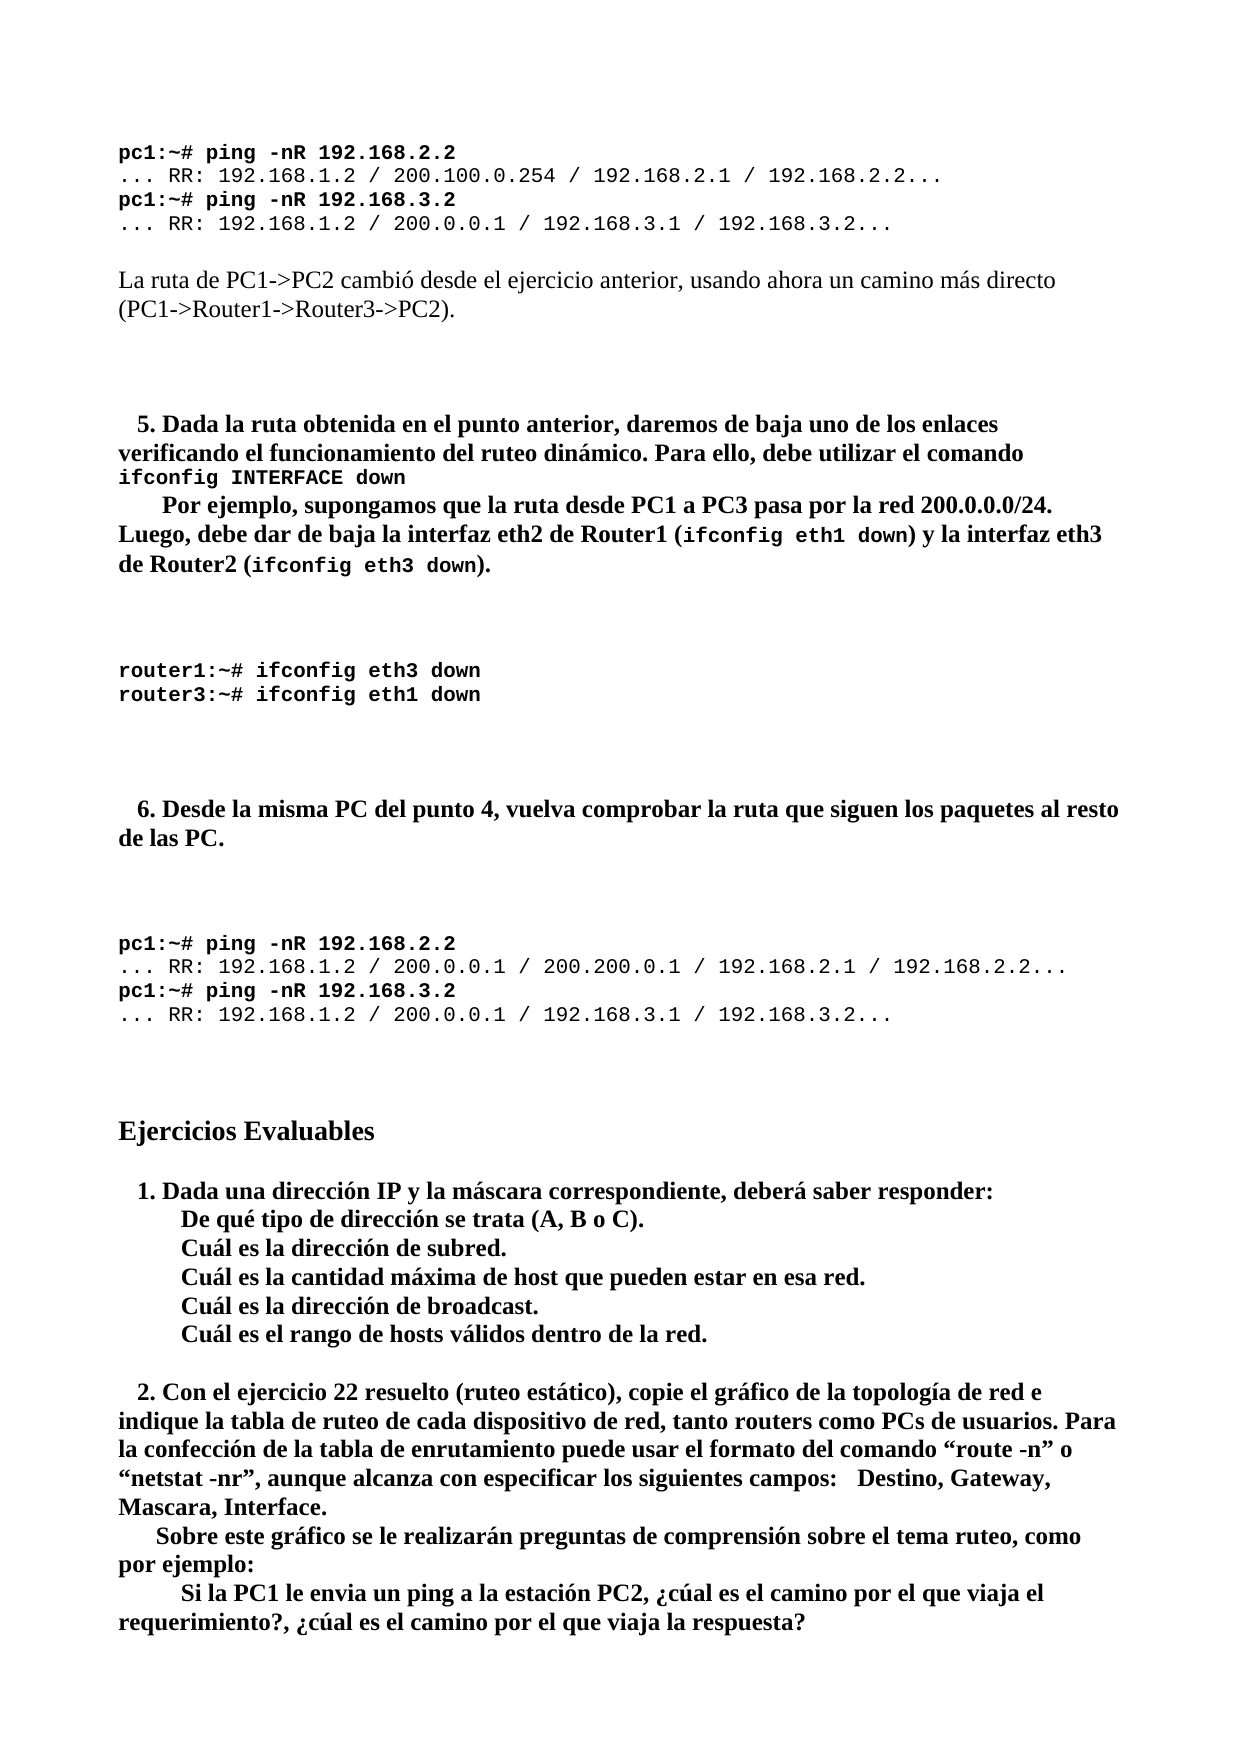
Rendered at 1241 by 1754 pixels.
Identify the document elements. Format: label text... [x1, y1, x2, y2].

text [118, 1176, 1122, 1636]
text router1:~# ifconfig eth3 down router3:~# ifconfig eth1 down [118, 636, 1122, 765]
text Ejercicios Evaluables [118, 1114, 1122, 1147]
text 6. Desde la misma PC del punto 4, vuelva comprobar la ruta que siguen los paquetes al resto de las PC. [118, 794, 1122, 880]
text pc1:~# ping -nR 192.168.2.2 ... RR: 192.168.1.2 / 200.100.0.254 / 192.168.2.1 / 192.168.2.2... pc1:~# ping -nR 192.168.3.2 ... RR: 192.168.1.2 / 200.0.0.1 / 192.168.3.1 / 192.168.3.2... La ruta de PC1->PC2 cambió desde el ejercicio anterior, usando ahora un camino más directo (PC1->Router1->Router3->PC2). [118, 118, 1122, 380]
text pc1:~# ping -nR 192.168.2.2 ... RR: 192.168.1.2 / 200.0.0.1 / 200.200.0.1 / 192.168.2.1 / 192.168.2.2... pc1:~# ping -nR 192.168.3.2 ... RR: 192.168.1.2 / 200.0.0.1 / 192.168.3.1 / 192.168.3.2... [118, 909, 1122, 1085]
text 5. Dada la ruta obtenida en el punto anterior, daremos de baja uno de los enlaces verificando el funcionamiento del ruteo dinámico. Para ello, debe utilizar el comando ifconfig INTERFACE down Por ejemplo, supongamos que la ruta desde PC1 a PC3 pasa por la red 200.0.0.0/24. Luego, debe dar de baja la interfaz eth2 de Router1 (ifconfig eth1 down) y la interfaz eth3 de Router2 (ifconfig eth3 down). [118, 409, 1122, 607]
